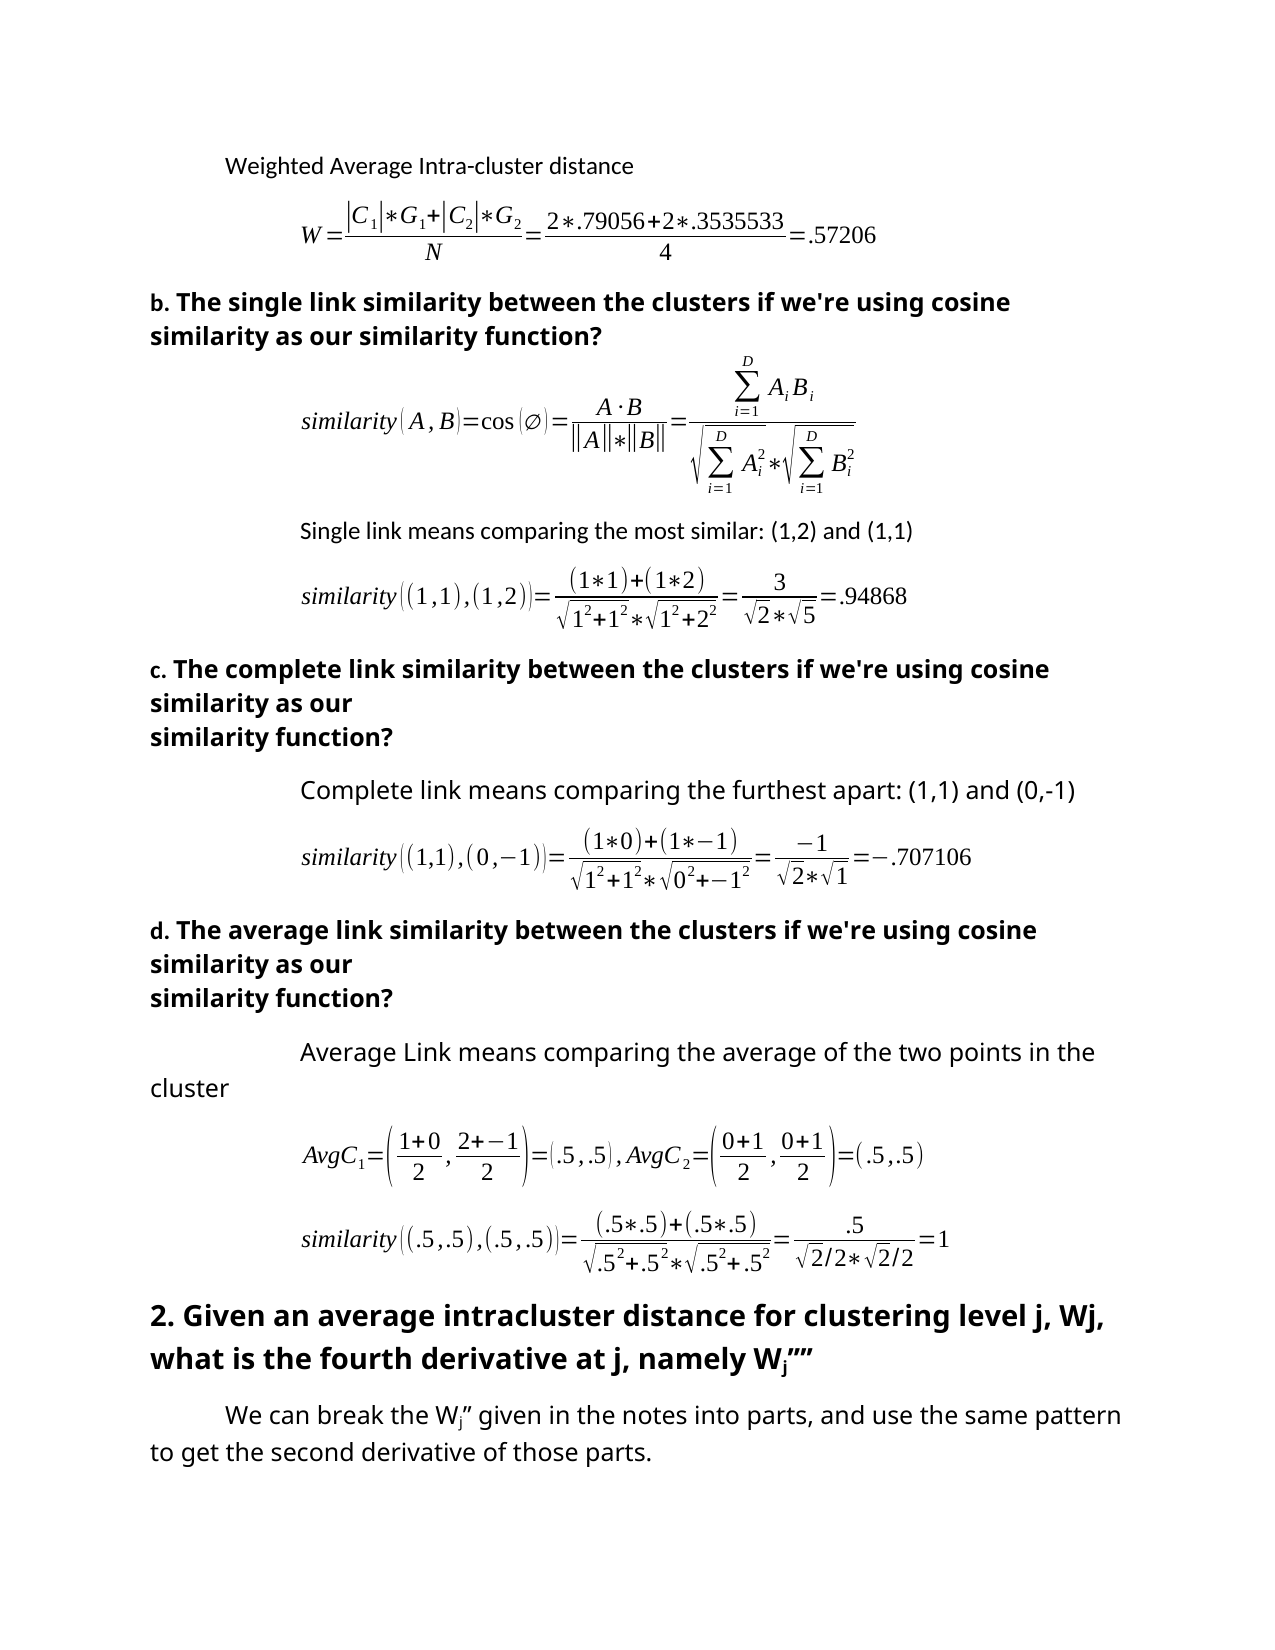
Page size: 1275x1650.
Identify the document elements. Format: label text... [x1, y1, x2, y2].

text Weighted Average Intra-cluster distance [150, 150, 1125, 181]
text Single link means comparing the most similar: (1,2) and (1,1) [150, 516, 1125, 546]
text Average Link means comparing the average of the two points in the cluster [150, 1034, 1125, 1105]
text c. The complete link similarity between the clusters if we're using cosine similarity as our [150, 651, 1125, 719]
text similarity function? [150, 981, 1125, 1015]
text b. The single link similarity between the clusters if we're using cosine similarity as our similarity function? [150, 284, 1125, 353]
text similarity function? [150, 719, 1125, 754]
text Complete link means comparing the furthest apart: (1,1) and (0,-1) [150, 773, 1125, 807]
text 2. Given an average intracluster distance for clustering level j, Wj, what is the fourth derivative at j, namely Wj’’’’ [150, 1296, 1125, 1378]
text We can break the Wj’’ given in the notes into parts, and use the same pattern to get the second derivative of those parts. [150, 1398, 1125, 1469]
text d. The average link similarity between the clusters if we're using cosine similarity as our [150, 913, 1125, 981]
